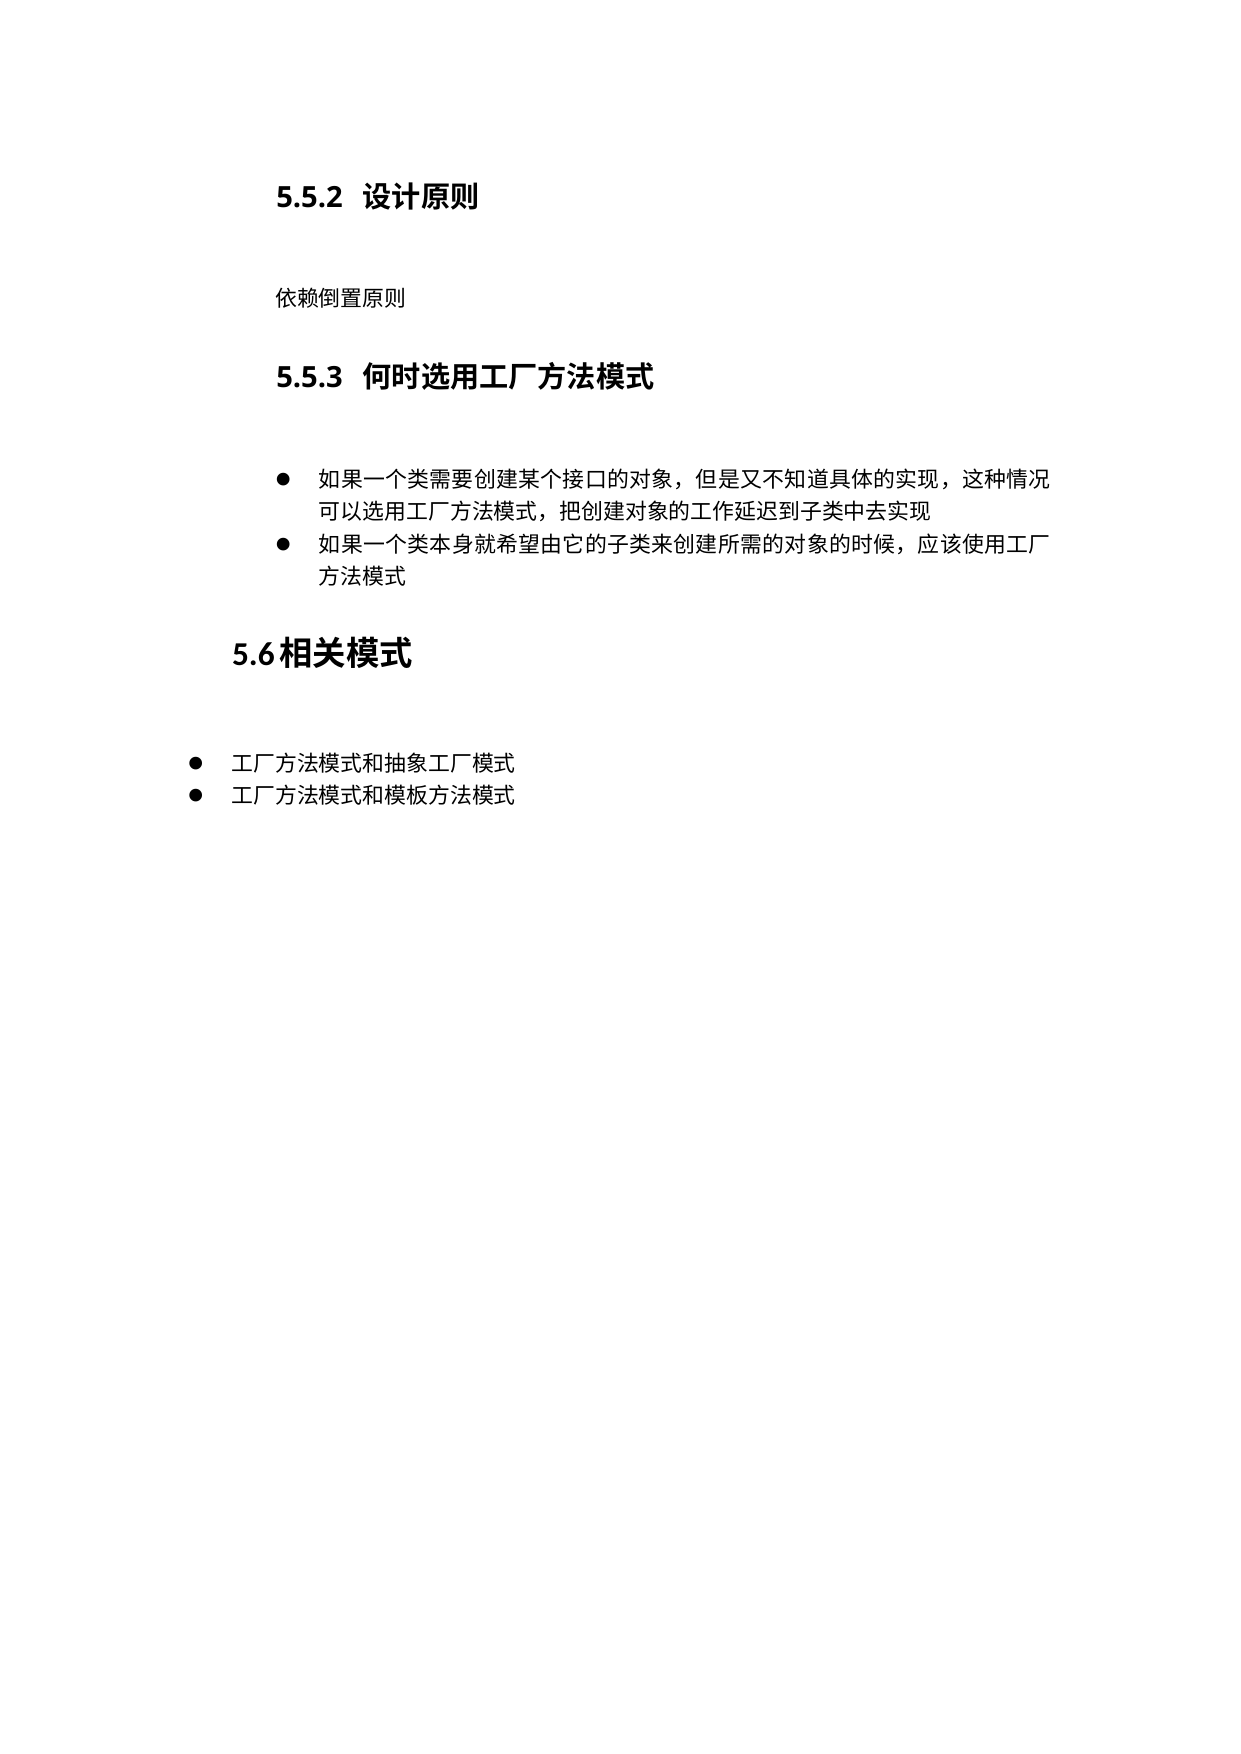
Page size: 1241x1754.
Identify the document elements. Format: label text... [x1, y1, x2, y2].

list 如果一个类需要创建某个接口的对象，但是又不知道具体的实现，这种情况可以选用工厂方法模式，把创建对象的工作延迟到子类中去实现 [275, 461, 1053, 526]
subtitle 相关模式 [232, 618, 1053, 683]
text 依赖倒置原则 [275, 281, 1053, 313]
list 工厂方法模式和模板方法模式 [187, 778, 1053, 811]
list 工厂方法模式和抽象工厂模式 [187, 746, 1053, 778]
subtitle 设计原则 [276, 162, 1053, 227]
subtitle 何时选用工厂方法模式 [276, 342, 1053, 407]
list 如果一个类本身就希望由它的子类来创建所需的对象的时候，应该使用工厂方法模式 [275, 526, 1053, 591]
